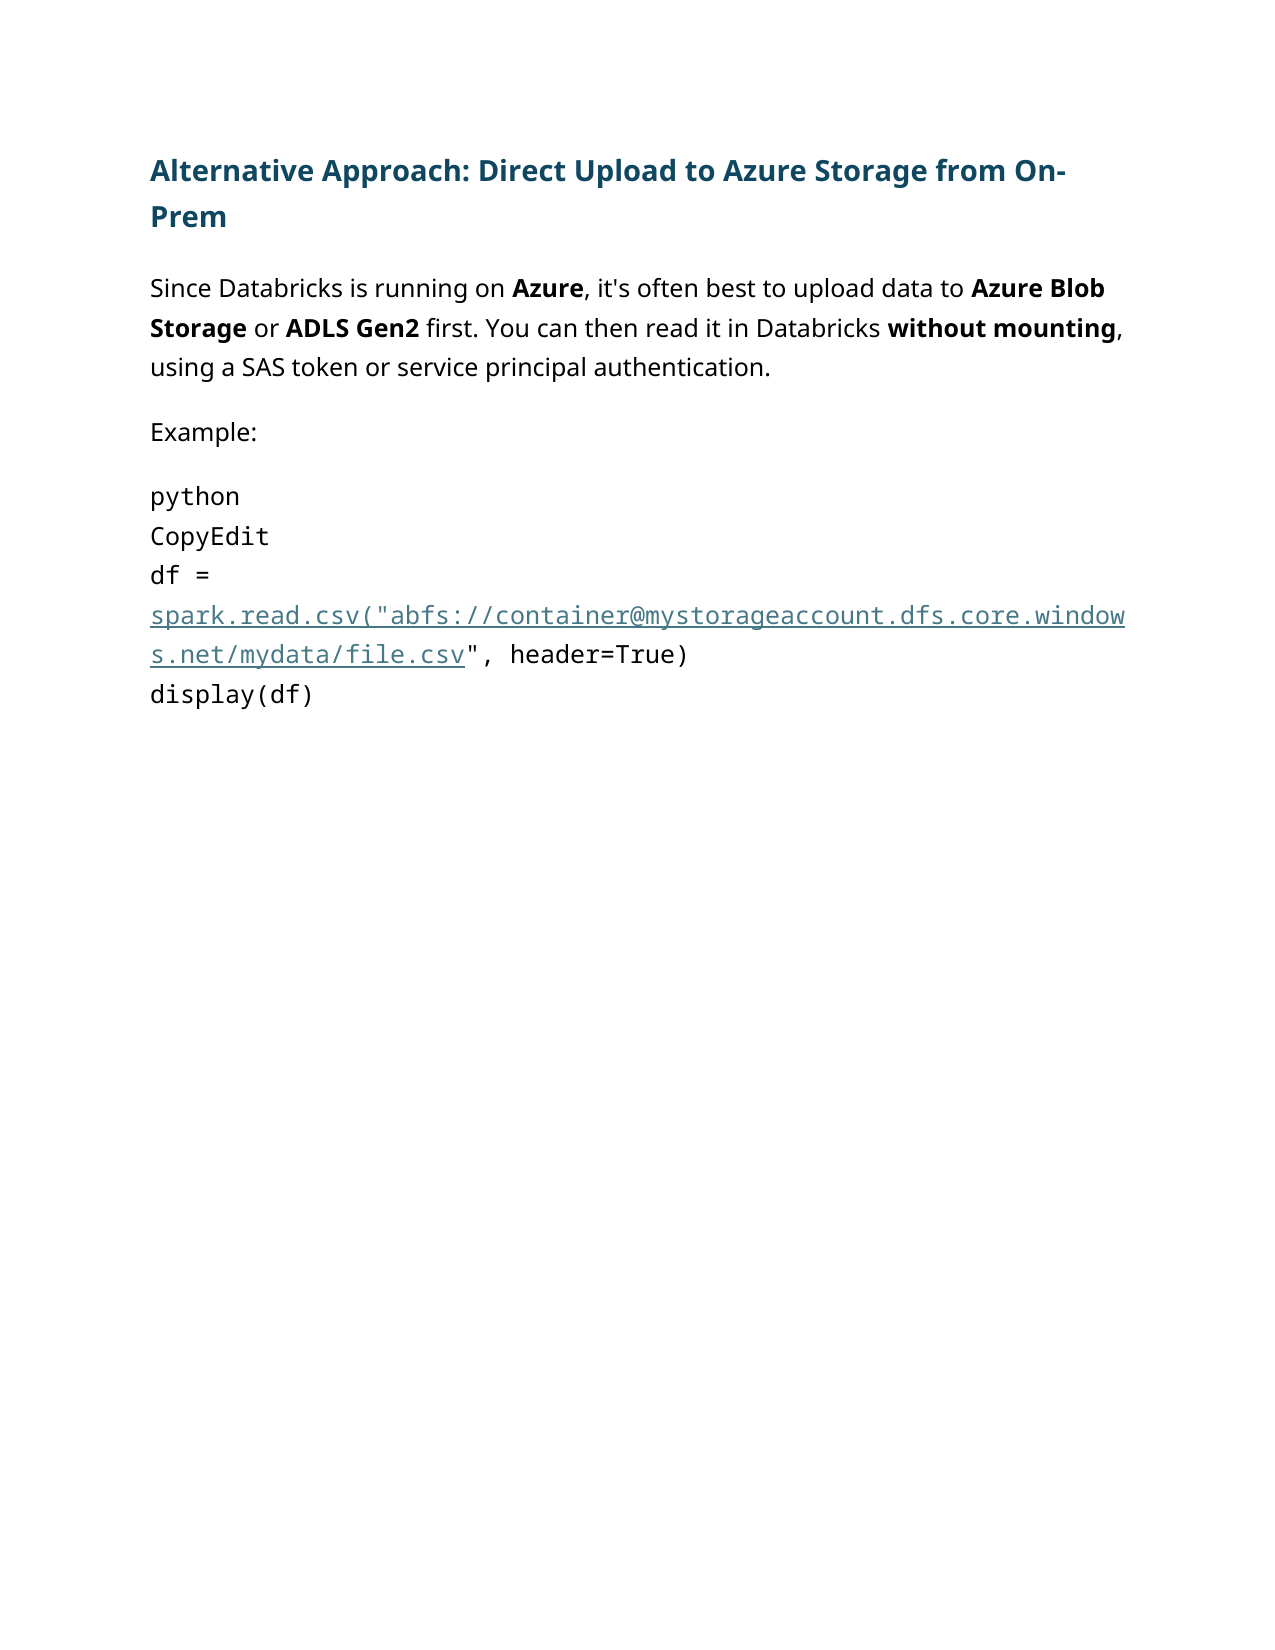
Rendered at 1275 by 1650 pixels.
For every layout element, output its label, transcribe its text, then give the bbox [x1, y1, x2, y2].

text python [150, 479, 1125, 513]
subtitle Alternative Approach: Direct Upload to Azure Storage from On-Prem [150, 150, 1125, 236]
text Since Databricks is running on Azure, it's often best to upload data to Azure Blob Storage or ADLS Gen2 first. You can then read it in Databricks without mounting, using a SAS token or service principal authentication. [150, 271, 1125, 384]
text CopyEdit [150, 518, 1125, 553]
text df = spark.read.csv("abfs://container@mystorageaccount.dfs.core.windows.net/mydata/file.csv", header=True) display(df) [150, 558, 1125, 626]
text df = spark.read.csv("abfs://container@mystorageaccount.dfs.core.windows.net/mydata/file.csv", header=True) display(df) [150, 628, 1125, 711]
text Example: [150, 414, 1125, 449]
